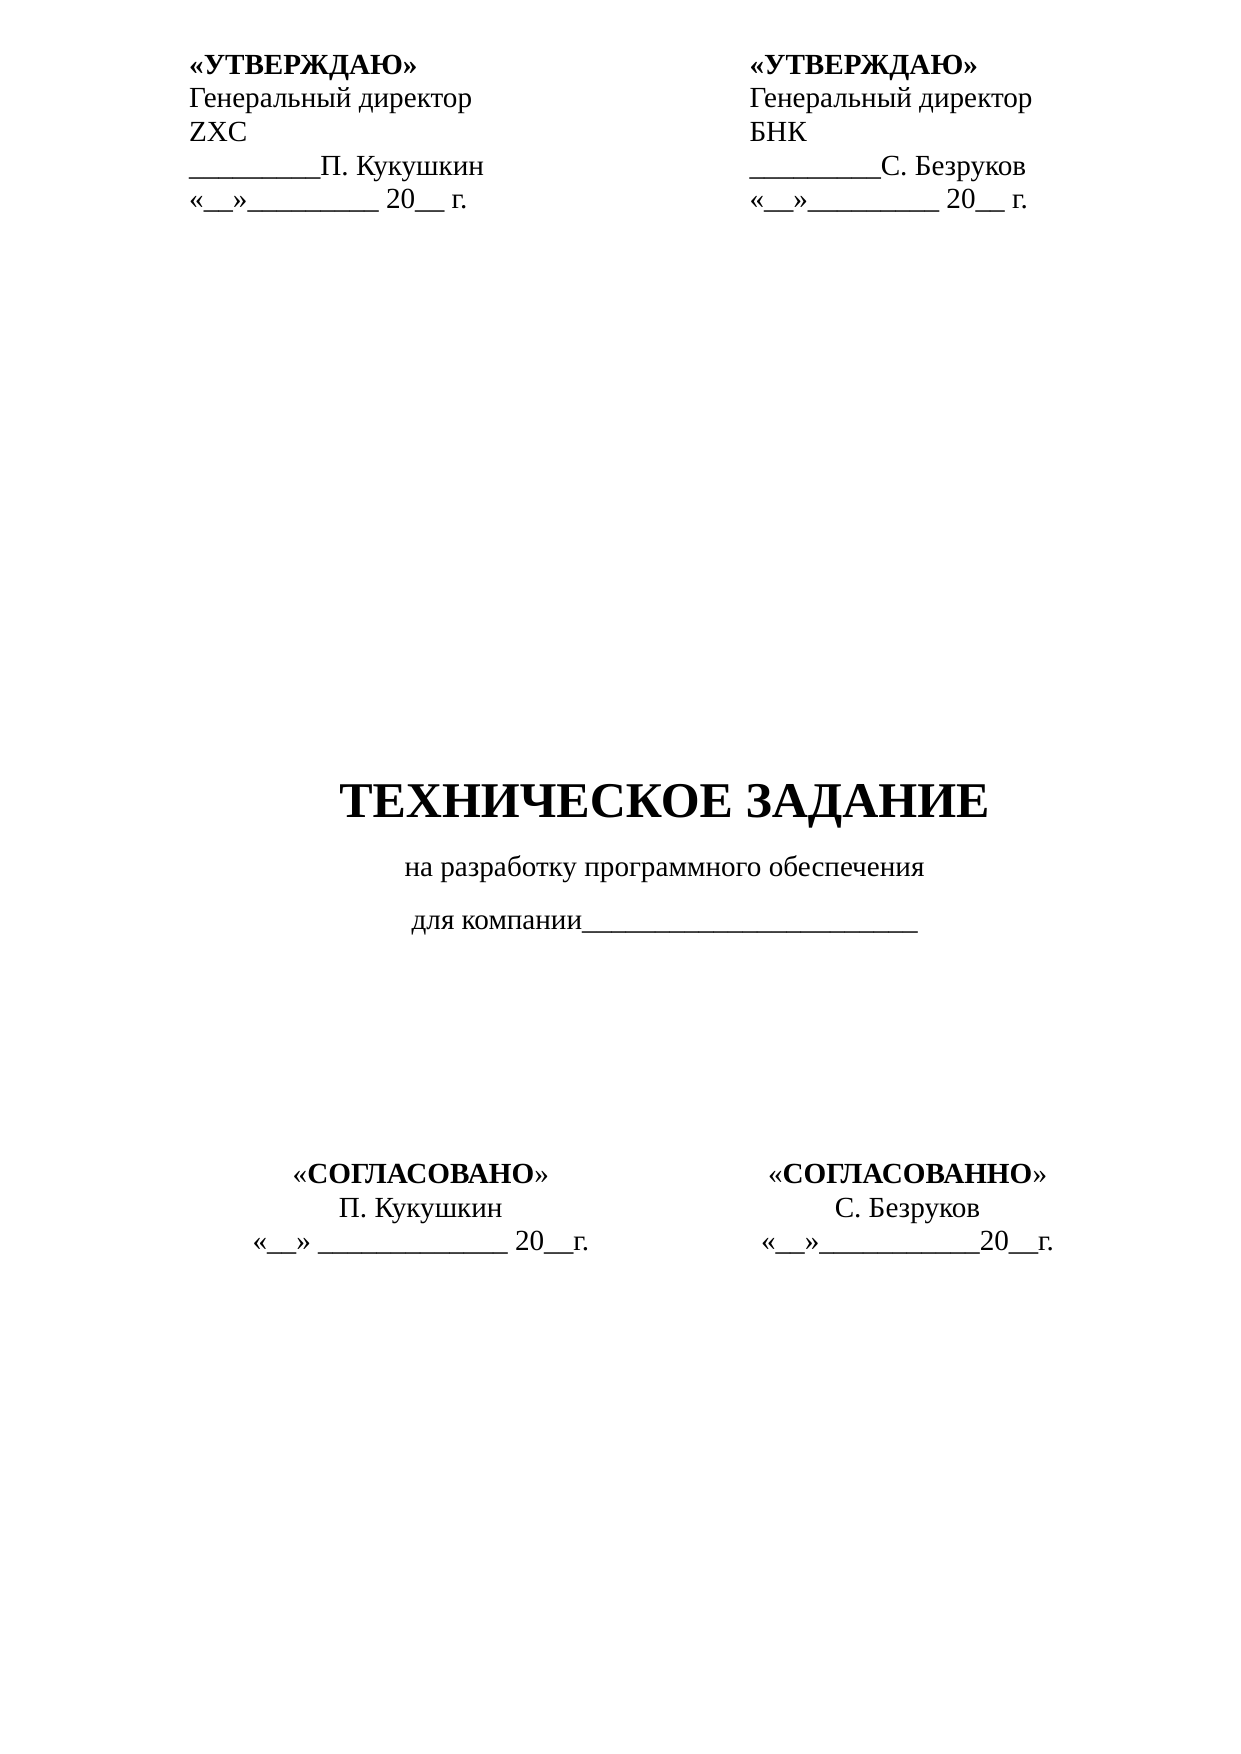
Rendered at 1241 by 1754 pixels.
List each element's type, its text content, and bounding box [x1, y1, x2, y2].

table_header «СОГЛАСОВАННО» С. Безруков «__»___________20__г. [664, 955, 1151, 1257]
text на разработку программного обеспечения [177, 849, 1152, 883]
table_header «УТВЕРЖДАЮ» Генеральный директор БНК _________С. Безруков «__»_________ 20__ г. [664, 47, 1151, 215]
table_header «СОГЛАСОВАНО» П. Кукушкин «__» _____________ 20__г. [177, 955, 664, 1257]
text ТЕХНИЧЕСКОЕ ЗАДАНИЕ [177, 771, 1152, 828]
text для компании_______________________ [177, 902, 1152, 936]
table_header «УТВЕРЖДАЮ» Генеральный директор ZXC _________П. Кукушкин «__»_________ 20__ г. [178, 47, 664, 215]
